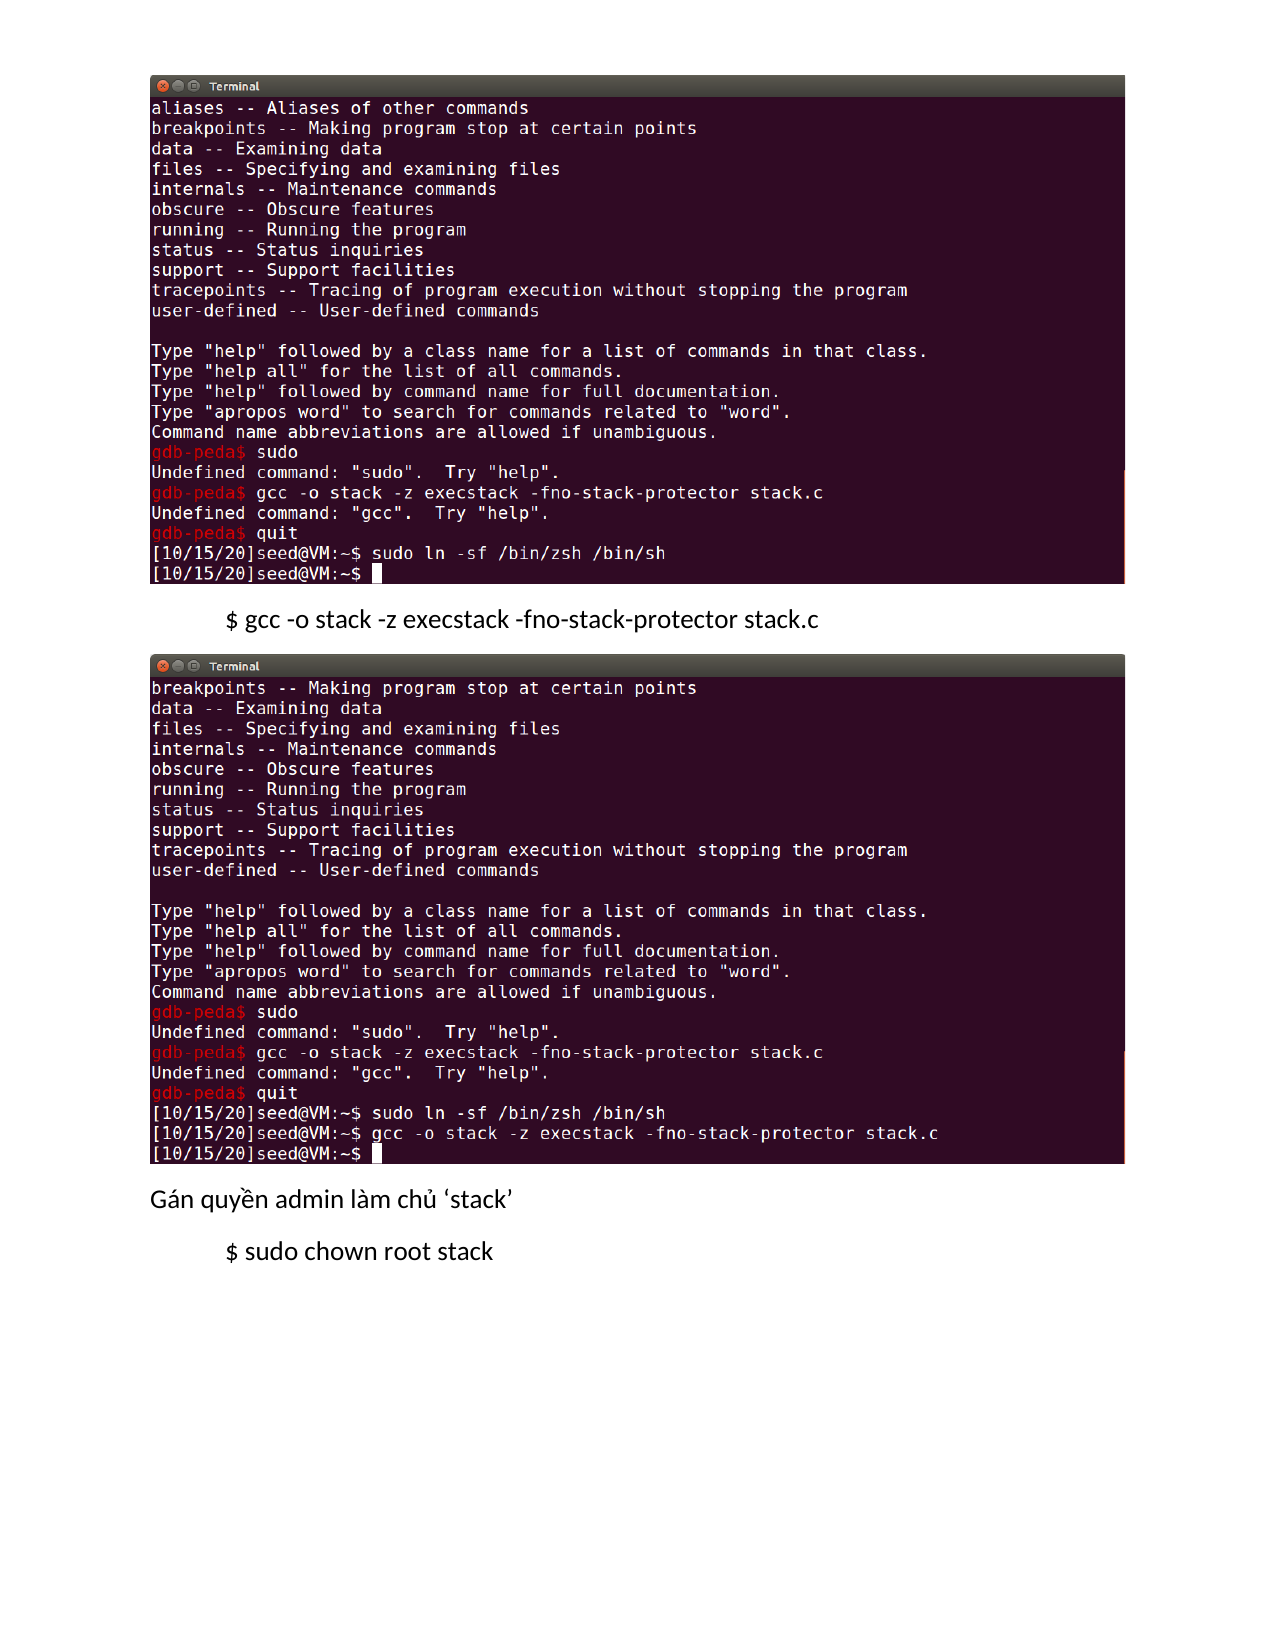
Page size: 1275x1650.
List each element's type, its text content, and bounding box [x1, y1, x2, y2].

picture [150, 654, 1125, 1164]
text $ gcc -o stack -z execstack -fno-stack-protector stack.c [150, 602, 1125, 636]
picture [150, 75, 1125, 584]
text $ sudo chown root stack [150, 1234, 1125, 1268]
text Gán quyền admin làm chủ ‘stack’ [150, 1182, 1125, 1215]
